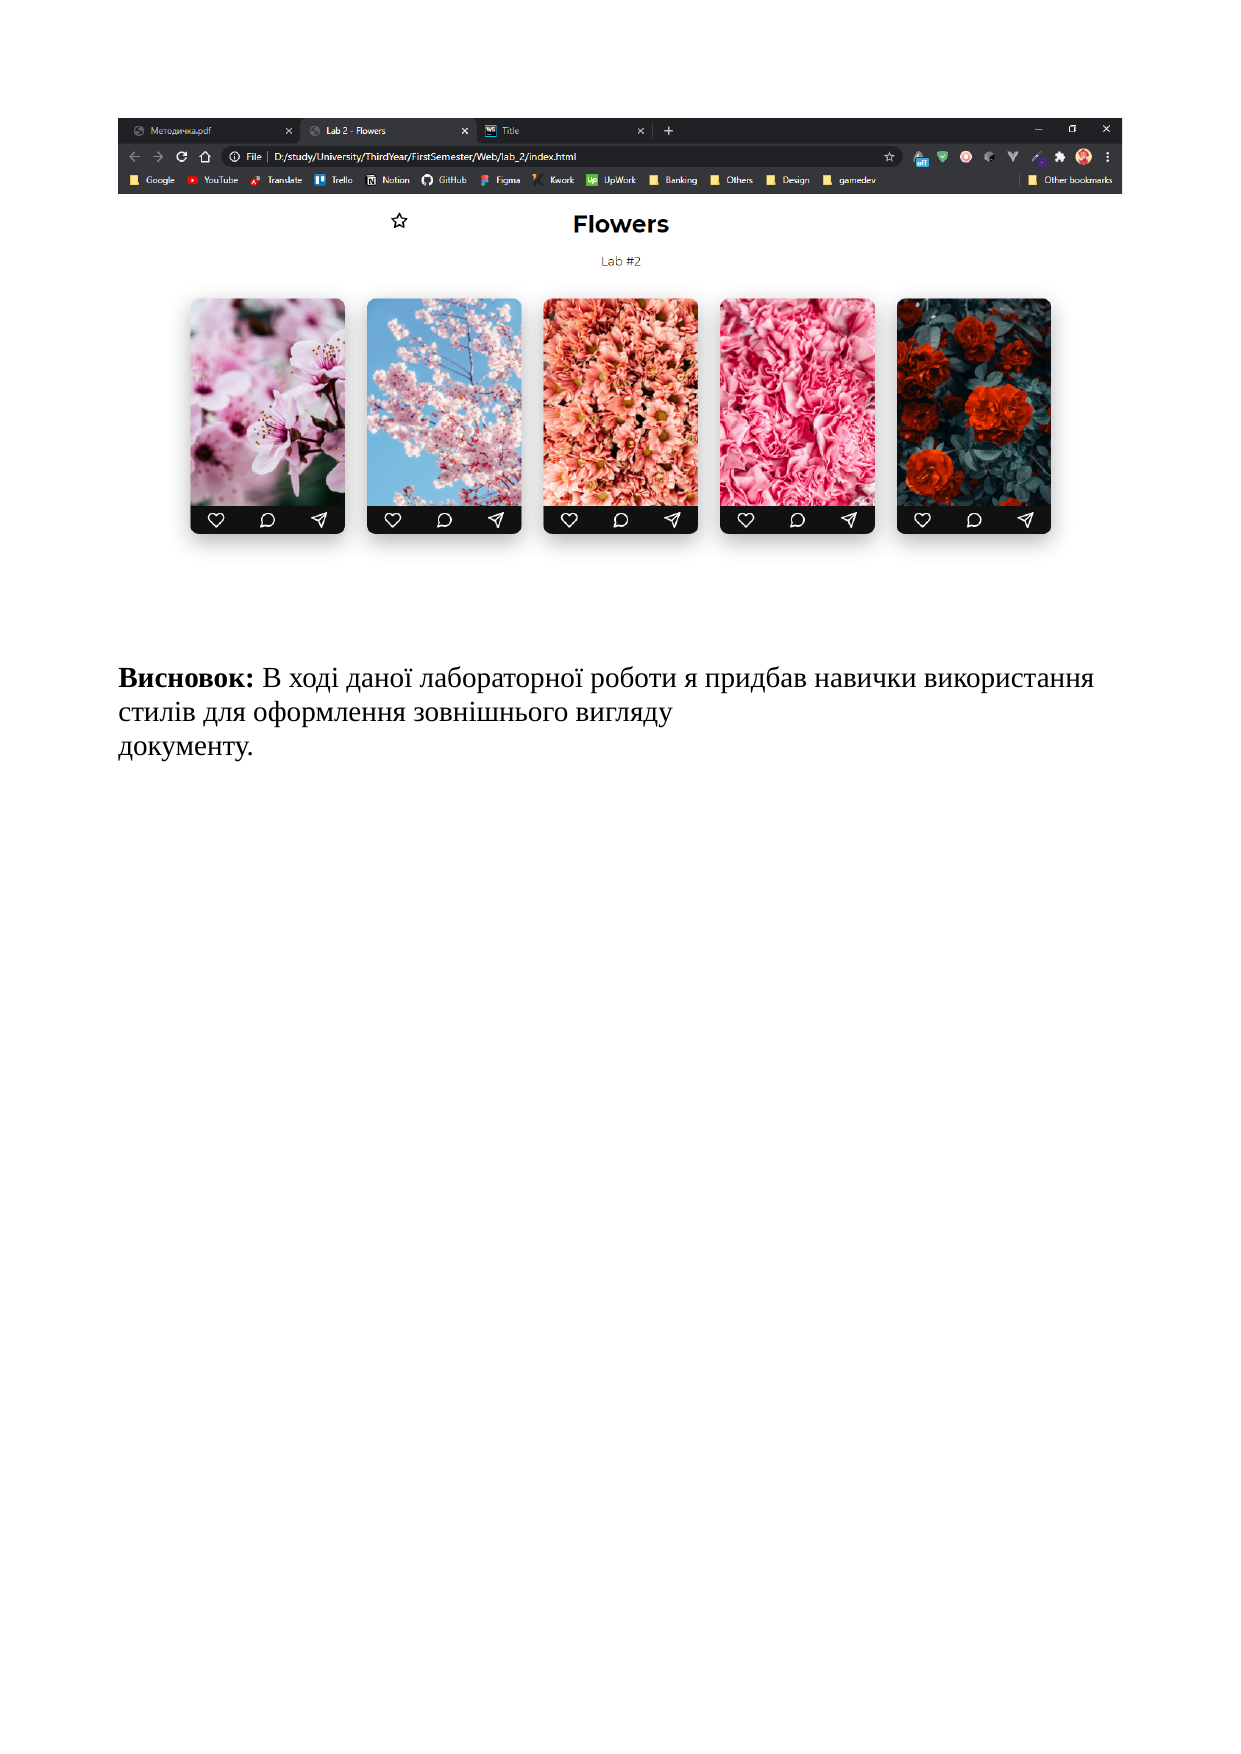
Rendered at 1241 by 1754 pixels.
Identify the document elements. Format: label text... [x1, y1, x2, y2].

text Висновок: В ході даної лабораторної роботи я придбав навички використання стилів для оформлення зовнішнього вигляду [118, 661, 1122, 728]
text документу. [118, 728, 1122, 761]
picture [118, 118, 1123, 661]
